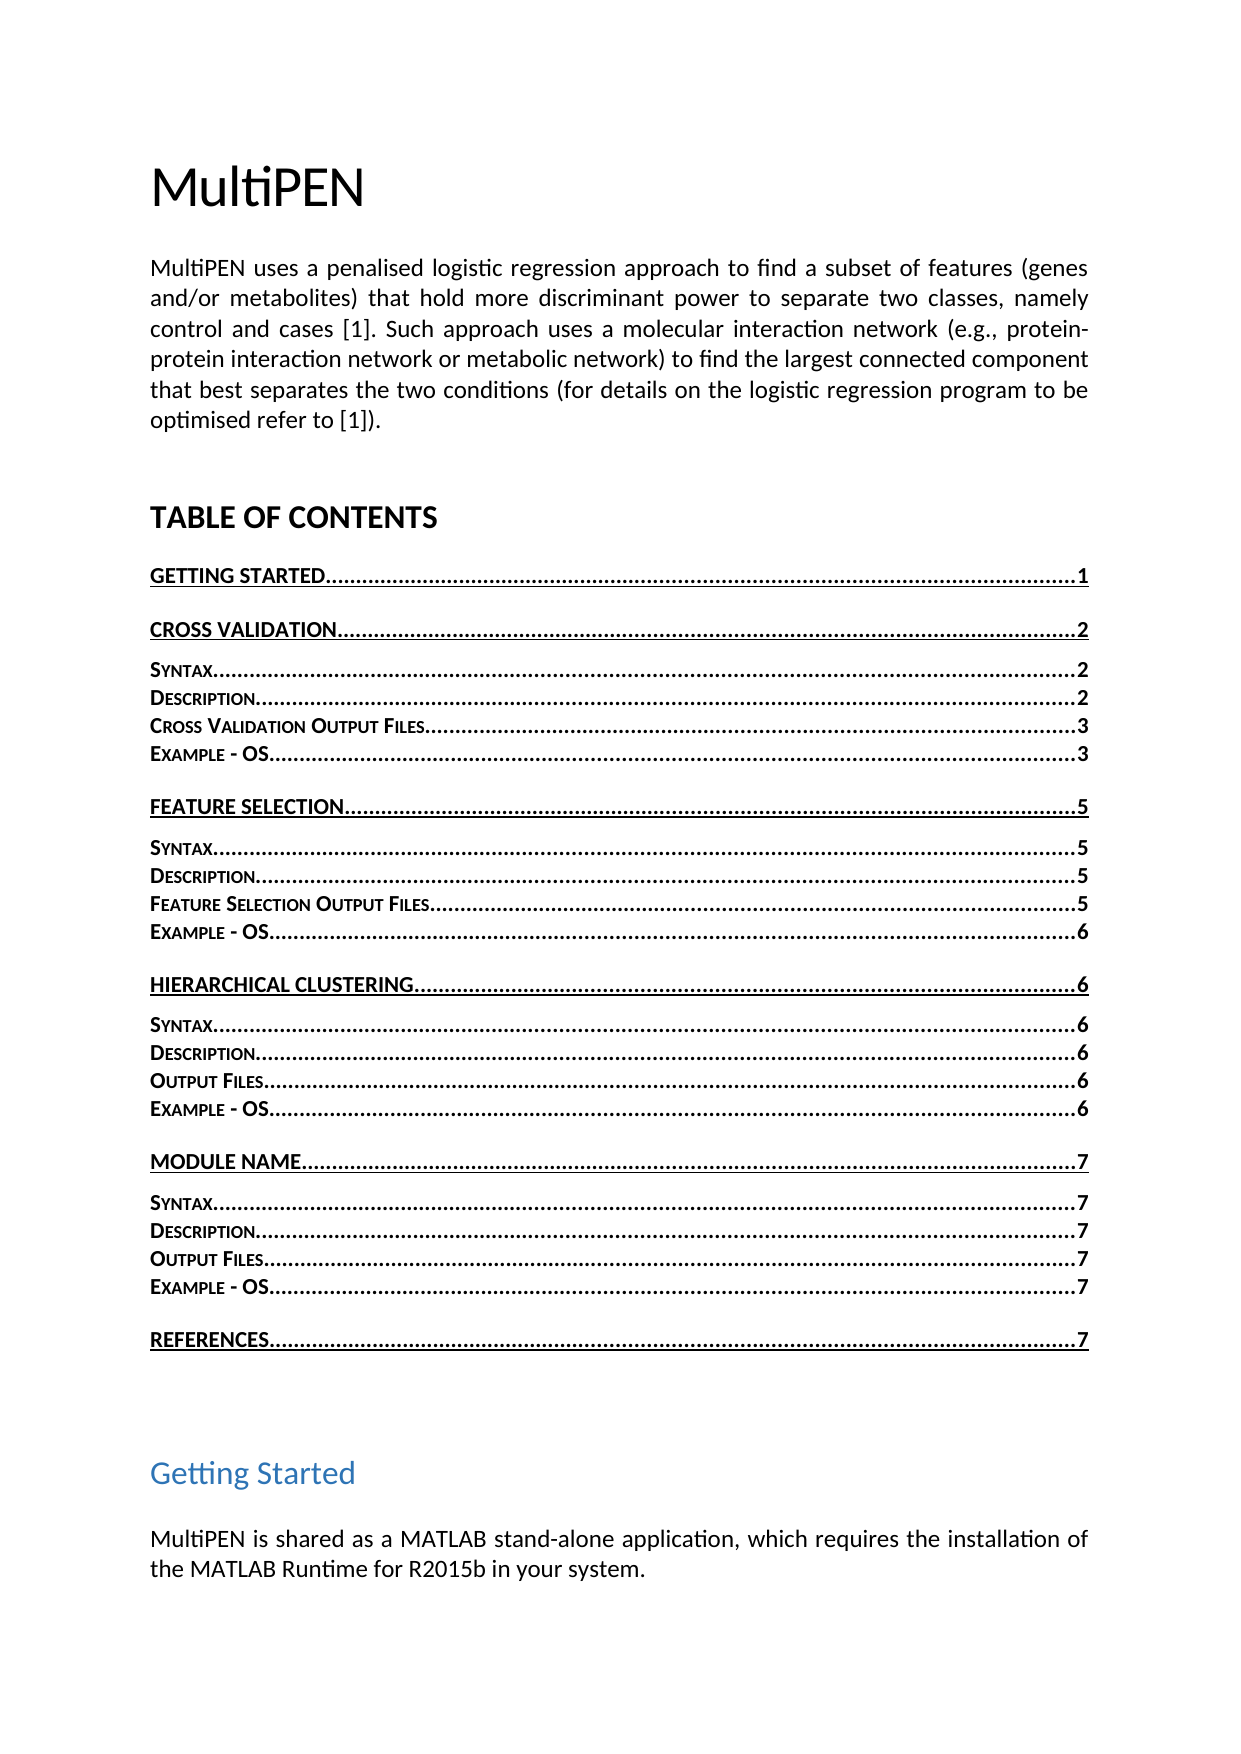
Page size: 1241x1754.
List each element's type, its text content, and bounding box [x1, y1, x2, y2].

text MultiPEN uses a penalised logistic regression approach to find a subset of features (genes and/or metabolites) that hold more discriminant power to separate two classes, namely control and cases [1]. Such approach uses a molecular interaction network (e.g., protein-protein interaction network or metabolic network) to find the largest connected component that best separates the two conditions (for details on the logistic regression program to be optimised refer to [1]). [150, 252, 1090, 435]
text Example - OS 3 [150, 739, 1090, 767]
text Feature Selection Output Files 5 [150, 889, 1090, 917]
text Syntax 5 [150, 833, 1090, 861]
text Output Files 6 [150, 1066, 1090, 1094]
text MultiPEN is shared as a MATLAB stand-alone application, which requires the installation of the MATLAB Runtime for R2015b in your system. [150, 1523, 1090, 1584]
subtitle Getting Started [150, 1452, 1090, 1492]
text Description 2 [150, 683, 1090, 711]
text Example - OS 6 [150, 917, 1090, 945]
text Cross Validation Output Files 3 [150, 711, 1090, 739]
text Feature Selection 5 [150, 792, 1090, 820]
text Hierarchical Clustering 6 [150, 970, 1090, 998]
text References 7 [150, 1325, 1090, 1353]
text Example - OS 6 [150, 1094, 1090, 1122]
text Getting Started 1 [150, 562, 1090, 590]
text Syntax 6 [150, 1010, 1090, 1038]
text TABLE OF CONTENTS [150, 496, 1090, 537]
text Syntax 2 [150, 655, 1090, 683]
text Description 5 [150, 861, 1090, 889]
text Syntax 7 [150, 1188, 1090, 1216]
text Output Files 7 [150, 1244, 1090, 1272]
text Module Name 7 [150, 1147, 1090, 1176]
text Description 7 [150, 1216, 1090, 1244]
text Cross Validation 2 [150, 615, 1090, 643]
text Example - OS 7 [150, 1272, 1090, 1300]
text Description 6 [150, 1038, 1090, 1066]
title MultiPEN [150, 150, 1090, 221]
